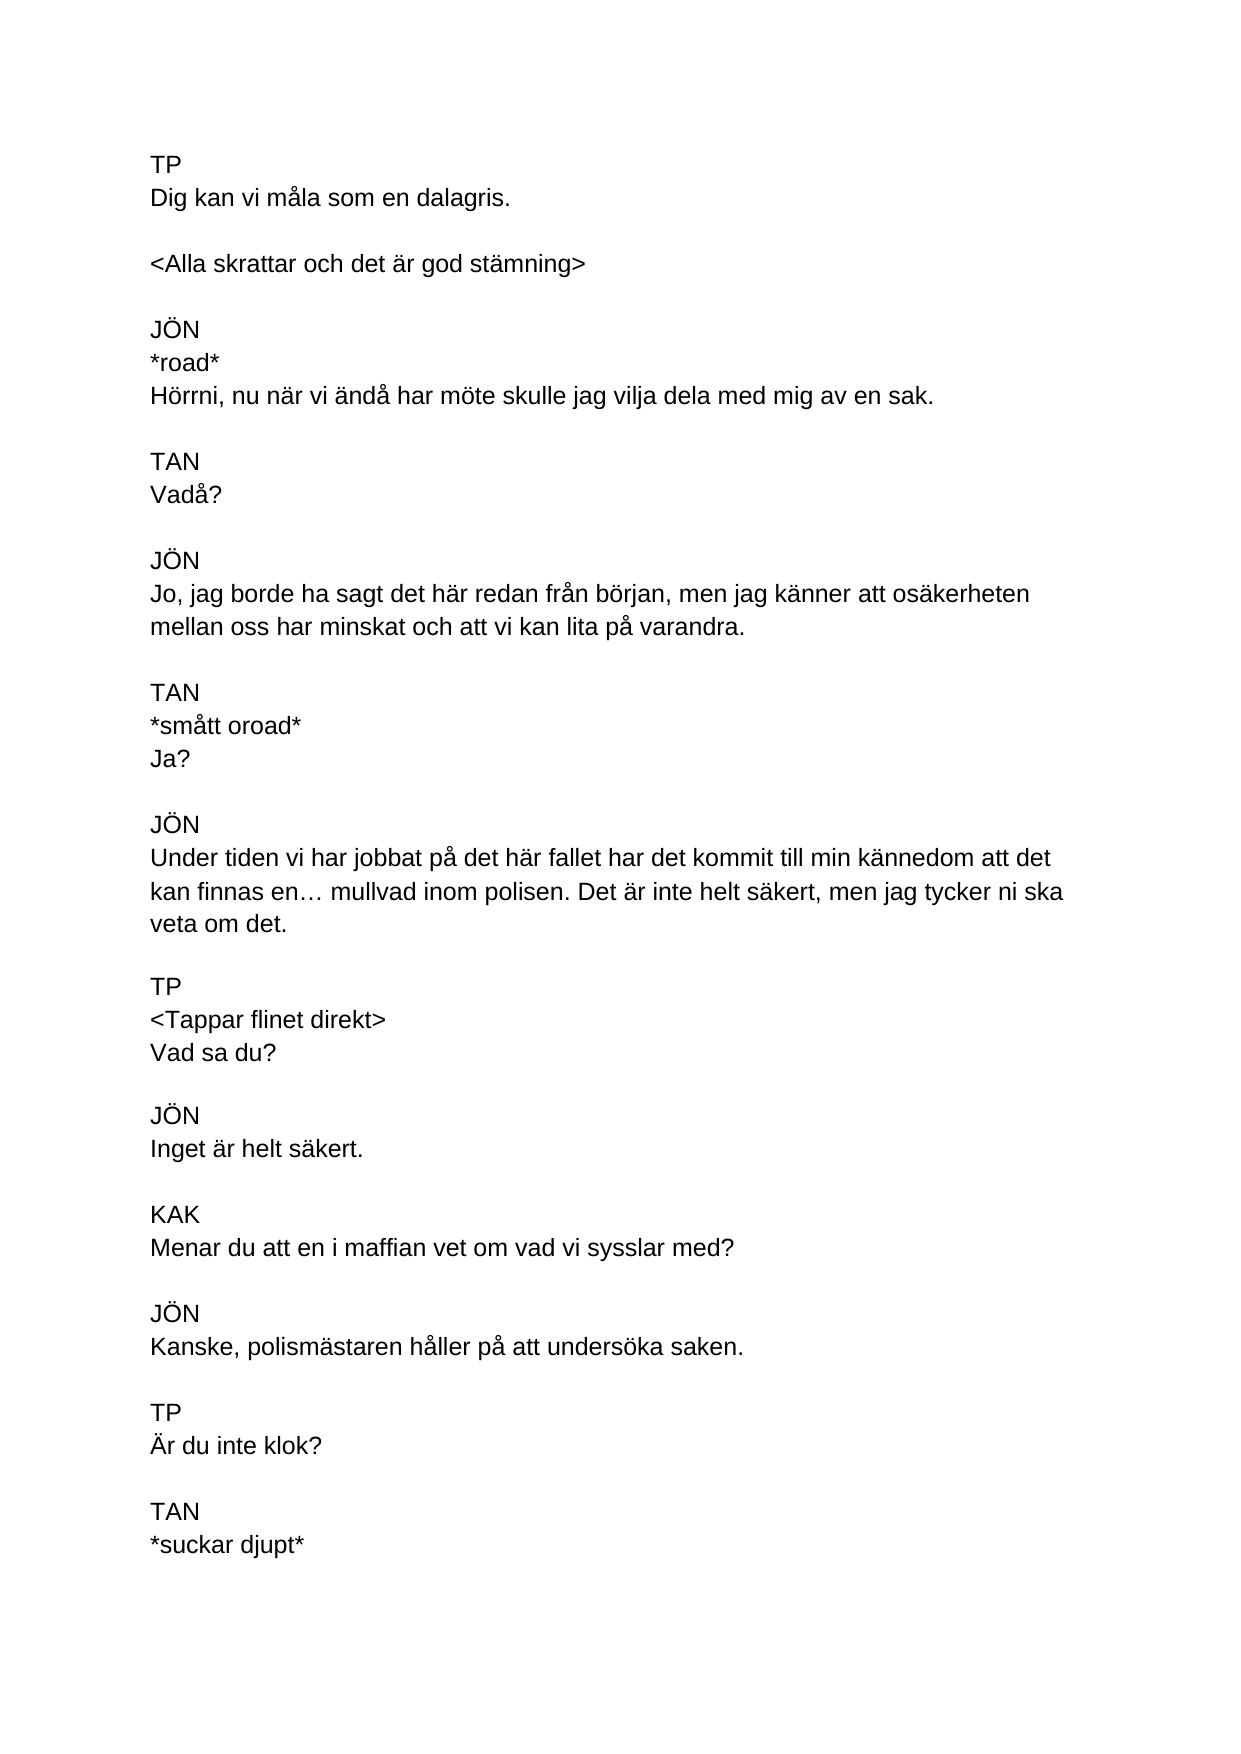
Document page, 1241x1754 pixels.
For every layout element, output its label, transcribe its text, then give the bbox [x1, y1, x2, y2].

text *smått oroad* Ja? JÖN Under tiden vi har jobbat på det här fallet har det kommit till min kännedom att det kan finnas en… mullvad inom polisen. Det är inte helt säkert, men jag tycker ni ska veta om det. [150, 711, 1090, 968]
text Vad sa du? [150, 1038, 1090, 1097]
text TP <Tappar flinet direkt> [150, 972, 1090, 1034]
text TP Dig kan vi måla som en dalagris. <Alla skrattar och det är god stämning> JÖN *road* Hörrni, nu när vi ändå har möte skulle jag vilja dela med mig av en sak. TAN Vadå? JÖN Jo, jag borde ha sagt det här redan från början, men jag känner att osäkerheten mellan oss har minskat och att vi kan lita på varandra. TAN [150, 150, 1090, 707]
text JÖN Inget är helt säkert. [150, 1101, 1090, 1163]
text TAN *suckar djupt* [150, 1497, 1090, 1559]
text KAK Menar du att en i maffian vet om vad vi sysslar med? JÖN Kanske, polismästaren håller på att undersöka saken. TP Är du inte klok? [150, 1200, 1090, 1460]
